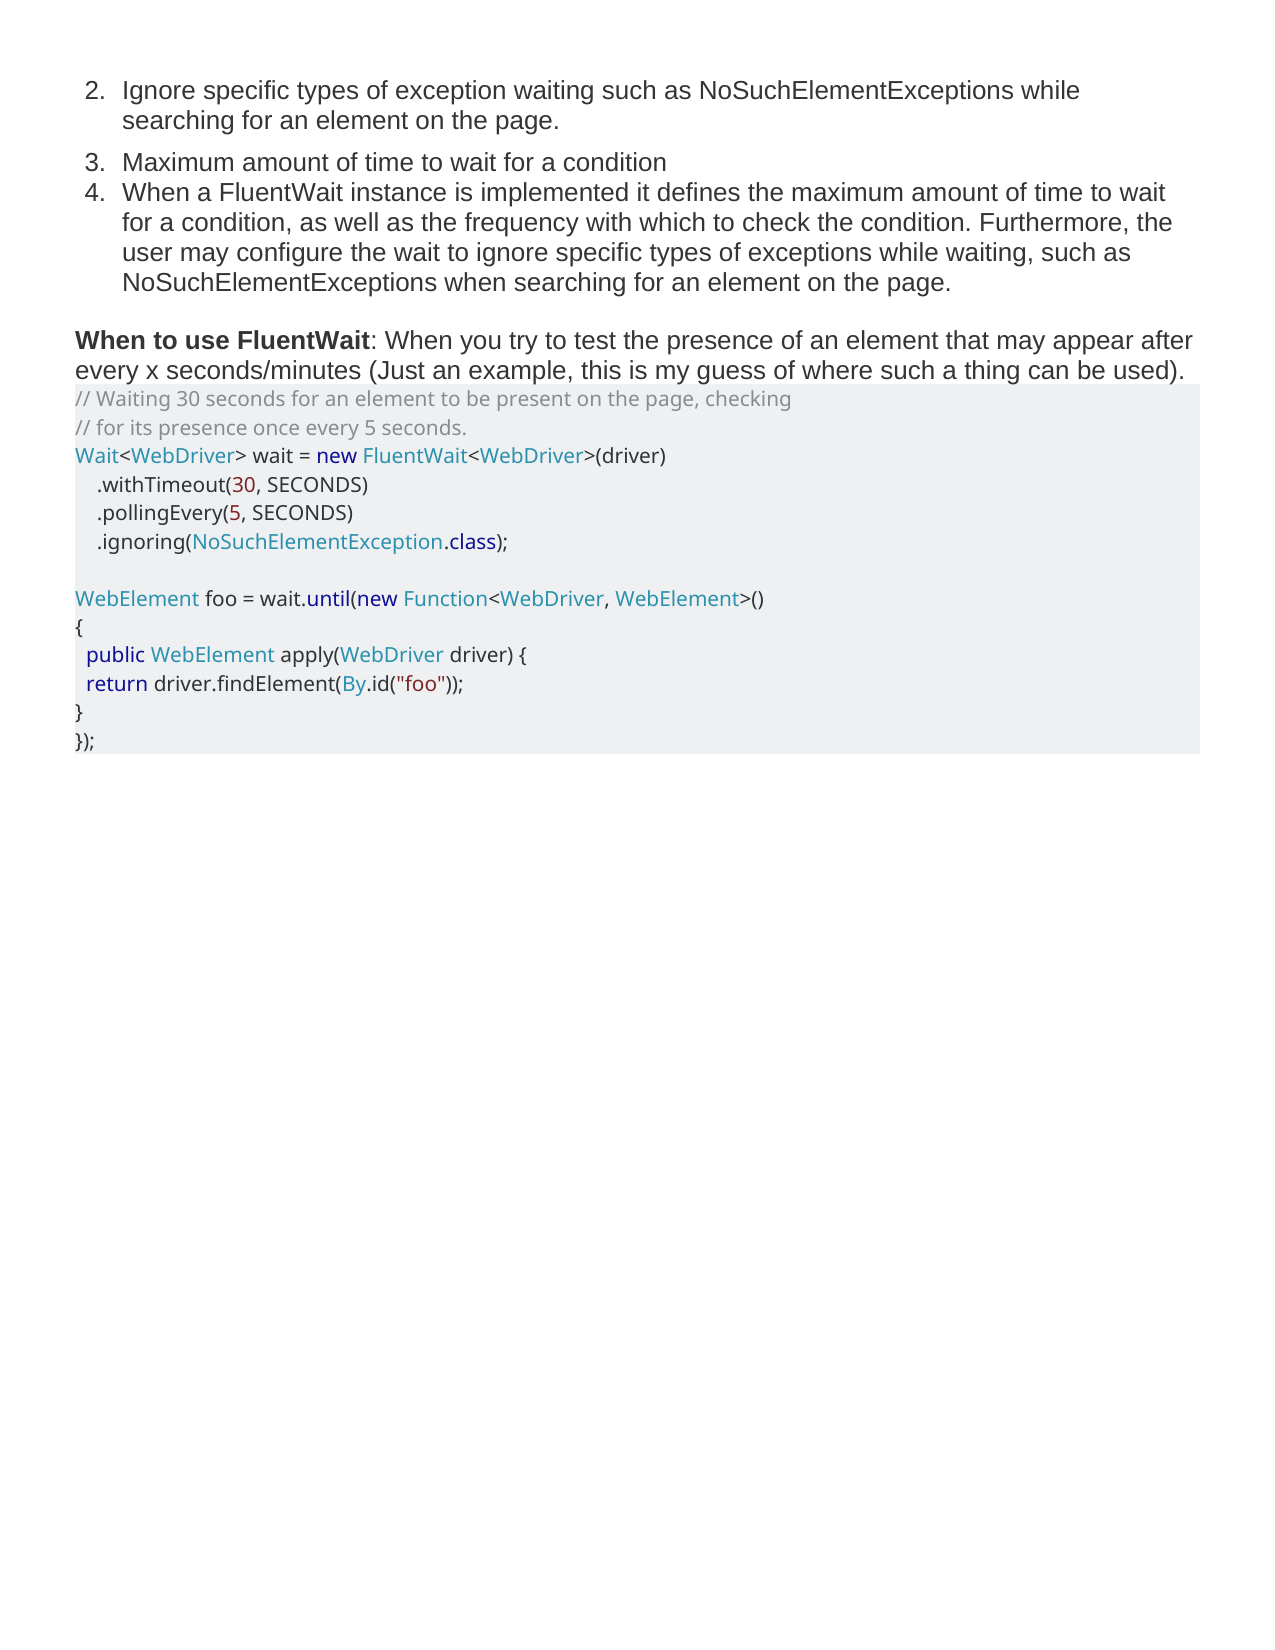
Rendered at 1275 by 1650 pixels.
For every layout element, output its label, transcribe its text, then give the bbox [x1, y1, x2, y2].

text return driver.findElement(By.id("foo")); [75, 669, 1200, 697]
text .ignoring(NoSuchElementException.class); [75, 527, 1200, 555]
text When to use FluentWait: When you try to test the presence of an element that may appear after every x seconds/minutes (Just an example, this is my guess of where such a thing can be used). [75, 325, 1200, 384]
list When a FluentWait instance is implemented it defines the maximum amount of time to wait for a condition, as well as the frequency with which to check the condition. Furthermore, the user may configure the wait to ignore specific types of exceptions while waiting, such as NoSuchElementExceptions when searching for an element on the page. [84, 177, 1200, 297]
text { [75, 612, 1200, 641]
list Ignore specific types of exception waiting such as NoSuchElementExceptions while searching for an element on the page. [84, 75, 1200, 135]
text .pollingEvery(5, SECONDS) [75, 498, 1200, 527]
text WebElement foo = wait.until(new Function<WebDriver, WebElement>() [75, 584, 1200, 612]
text }); [75, 726, 1200, 754]
text Wait<WebDriver> wait = new FluentWait<WebDriver>(driver) [75, 441, 1200, 470]
text public WebElement apply(WebDriver driver) { [75, 641, 1200, 669]
text .withTimeout(30, SECONDS) [75, 470, 1200, 498]
text } [75, 697, 1200, 726]
list Maximum amount of time to wait for a condition [84, 147, 1200, 177]
text // for its presence once every 5 seconds. [75, 413, 1200, 441]
text // Waiting 30 seconds for an element to be present on the page, checking [75, 384, 1200, 413]
